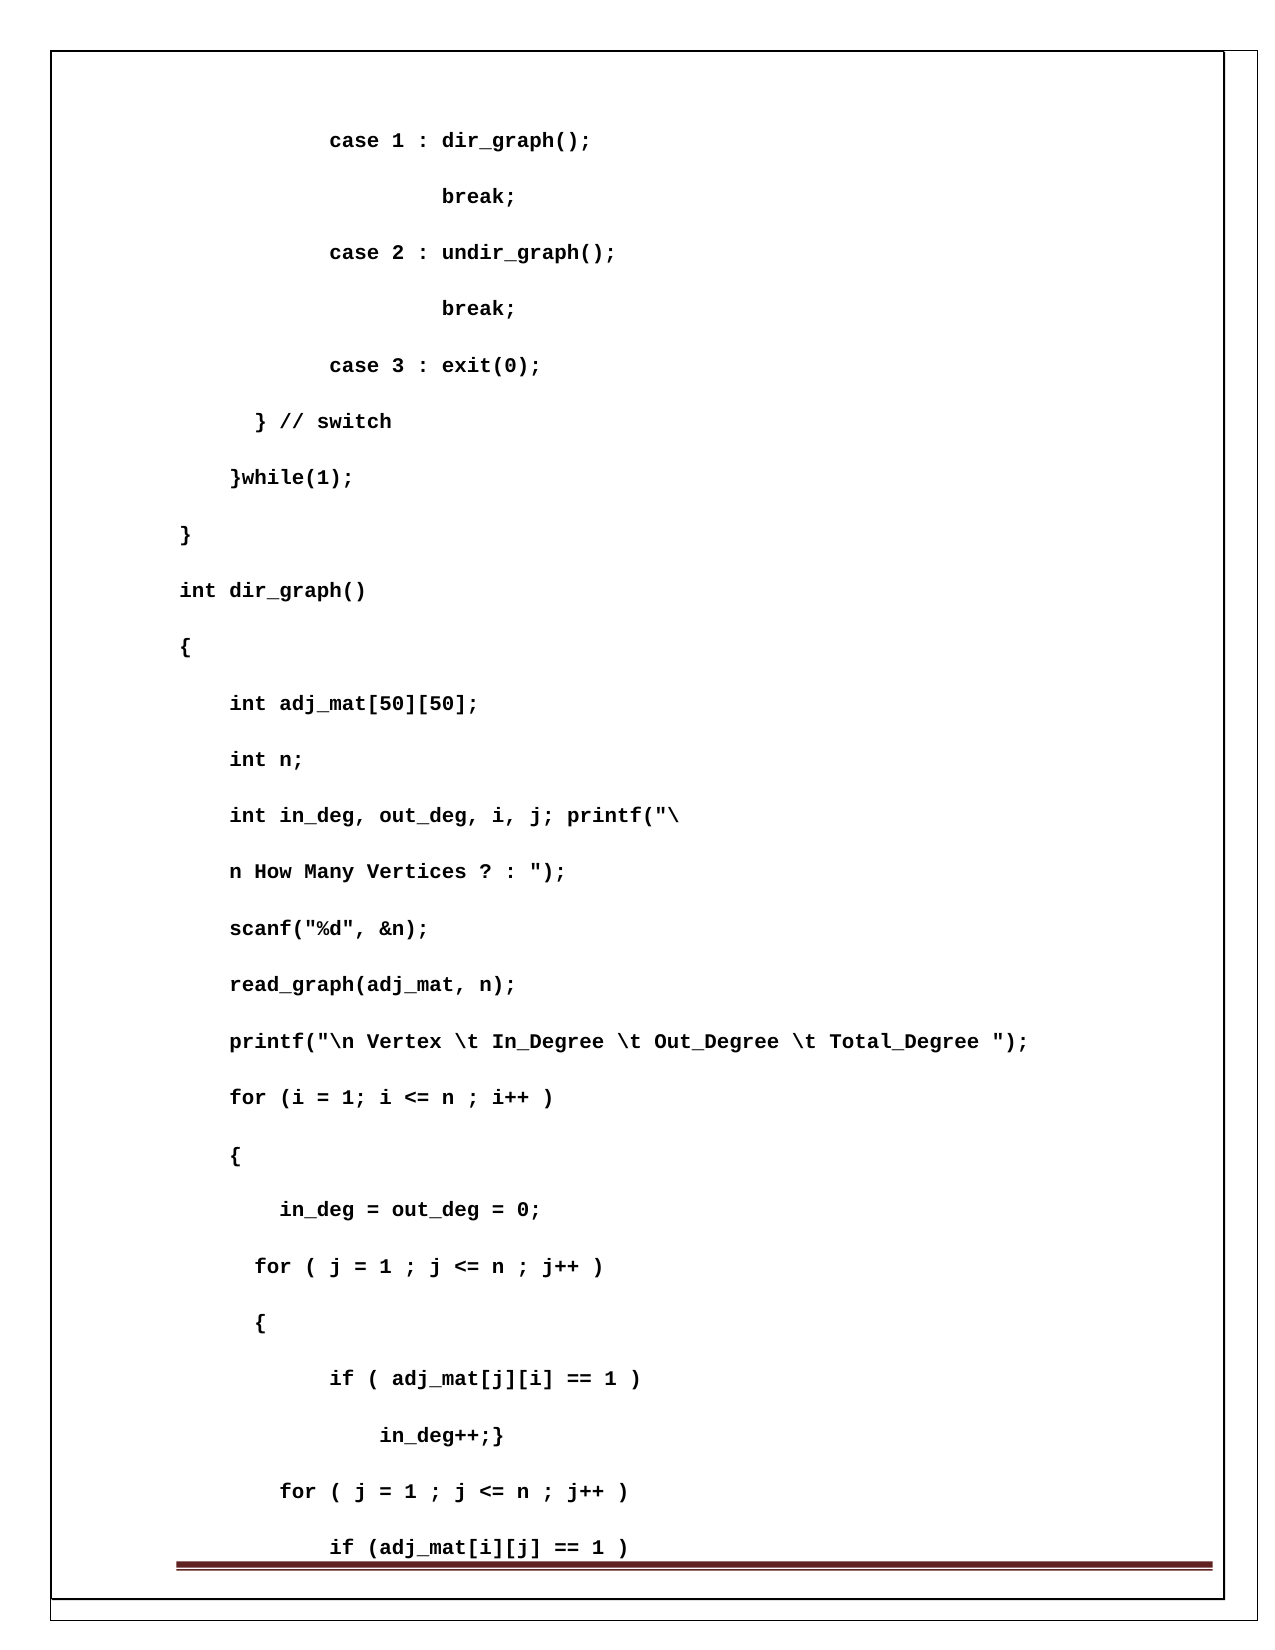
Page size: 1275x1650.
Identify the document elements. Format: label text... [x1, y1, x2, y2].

text int adj_mat[50][50]; int n; [229, 693, 481, 773]
text for ( j = 1 ; j <= n ; j++ ) if (adj_mat[i][j] == 1 ) [279, 1481, 631, 1561]
text case 3 : exit(0); [329, 355, 1257, 378]
text { [229, 1143, 1257, 1167]
text read_graph(adj_mat, n); [229, 974, 1257, 998]
text case 1 : dir_graph(); [329, 130, 1257, 153]
text } // switch [254, 411, 1257, 435]
text case 2 : undir_graph(); break; [329, 242, 619, 322]
text { [179, 636, 1257, 660]
text for ( j = 1 ; j <= n ; j++ ) [254, 1256, 1257, 1279]
text }while(1); [229, 467, 1257, 491]
text in_deg = out_deg = 0; [279, 1199, 1257, 1223]
text { [254, 1312, 1257, 1336]
text } [179, 524, 1257, 547]
text int dir_graph() [179, 580, 1257, 604]
text printf("\n Vertex \t In_Degree \t Out_Degree \t Total_Degree "); for (i = 1; i <= n ; i++ ) [229, 1031, 1042, 1111]
text if ( adj_mat[j][i] == 1 ) in_deg++;} [329, 1368, 643, 1448]
text int in_deg, out_deg, i, j; printf("\n How Many Vertices ? : "); scanf("%d", &n); [229, 805, 679, 941]
text break; [442, 186, 1257, 210]
